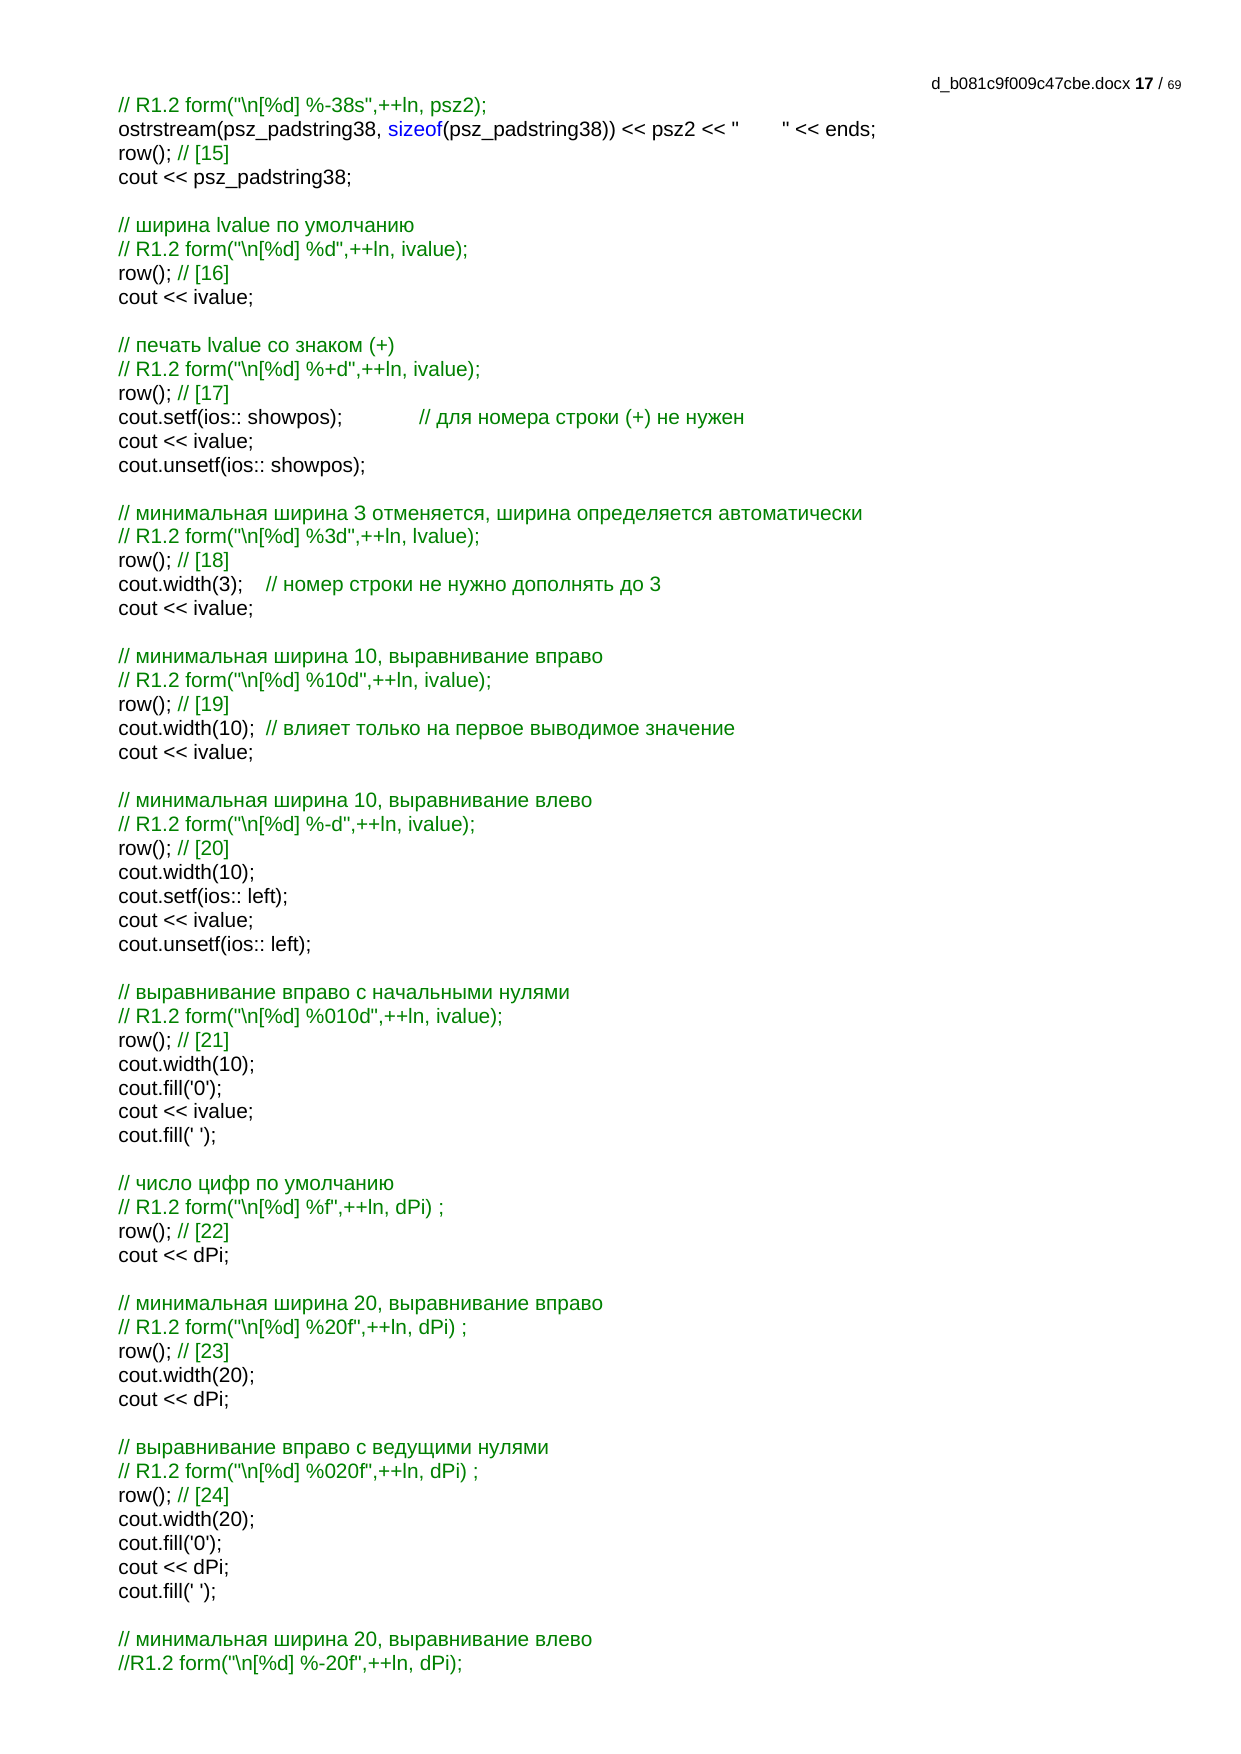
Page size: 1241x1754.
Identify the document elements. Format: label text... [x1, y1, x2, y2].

text cout.width(20); [118, 1363, 1181, 1387]
text cout << ivalue; [118, 740, 1181, 764]
text ostrstream(psz_padstring38, sizeof(psz_padstring38)) << psz2 << " " << ends; [118, 117, 1181, 141]
text // R1.2 form("\n[%d] %f",++ln, dPi) ; [118, 1195, 1181, 1219]
text cout << ivalue; [118, 596, 1181, 620]
text // R1.2 form("\n[%d] %d",++ln, ivalue); [118, 237, 1181, 261]
text // минимальная ширина 20, выравнивание влево [118, 1626, 1181, 1650]
text cout.fill('0'); [118, 1531, 1181, 1554]
text cout.setf(ios:: showpos); // для номера строки (+) не нужен [118, 404, 1181, 428]
text // R1.2 form("\n[%d] %3d",++ln, lvalue); [118, 524, 1181, 548]
text // ширина lvalue по умолчанию [118, 213, 1181, 237]
text row(); // [22] [118, 1219, 1181, 1243]
text // R1.2 form("\n[%d] %10d",++ln, ivalue); [118, 668, 1181, 692]
text // минимальная ширина 20, выравнивание вправо [118, 1291, 1181, 1315]
text cout.width(20); [118, 1507, 1181, 1531]
text // R1.2 form("\n[%d] %20f",++ln, dPi) ; [118, 1315, 1181, 1339]
text // минимальная ширина 10, выравнивание вправо [118, 644, 1181, 668]
text // минимальная ширина З отменяется, ширина определяется автоматически [118, 500, 1181, 524]
text cout << dPi; [118, 1243, 1181, 1267]
text cout.width(10); [118, 1051, 1181, 1075]
text // число цифр по умолчанию [118, 1171, 1181, 1195]
text row(); // [16] [118, 261, 1181, 285]
text cout.width(10); [118, 860, 1181, 884]
text cout << psz_padstring38; [118, 165, 1181, 189]
text // R1.2 form("\n[%d] %+d",++ln, ivalue); [118, 357, 1181, 381]
text // R1.2 form("\n[%d] %010d",++ln, ivalue); [118, 1003, 1181, 1027]
text row(); // [18] [118, 548, 1181, 572]
text row(); // [23] [118, 1339, 1181, 1363]
text // R1.2 form("\n[%d] %-d",++ln, ivalue); [118, 812, 1181, 836]
text // печать lvalue со знаком (+) [118, 333, 1181, 357]
text cout << ivalue; [118, 1099, 1181, 1123]
text cout << dPi; [118, 1387, 1181, 1411]
text cout.setf(ios:: left); [118, 884, 1181, 908]
text //R1.2 form("\n[%d] %-",++ln, dPi); [118, 1650, 1181, 1674]
text // R1.2 form("\n[%d] %020f",++ln, dPi) ; [118, 1459, 1181, 1483]
text cout.width(3); // номер строки не нужно дополнять до 3 [118, 572, 1181, 596]
text row(); // [17] [118, 381, 1181, 404]
text // минимальная ширина 10, выравнивание влево [118, 788, 1181, 812]
text row(); // [15] [118, 141, 1181, 165]
text cout << dPi; [118, 1554, 1181, 1578]
text // выравнивание вправо с ведущими нулями [118, 1435, 1181, 1459]
text cout.unsetf(ios:: left); [118, 932, 1181, 956]
text cout.unsetf(ios:: showpos); [118, 452, 1181, 476]
text row(); // [20] [118, 836, 1181, 860]
text row(); // [24] [118, 1483, 1181, 1507]
text row(); // [19] [118, 692, 1181, 716]
text row(); // [21] [118, 1027, 1181, 1051]
text // выравнивание вправо с начальными нулями [118, 979, 1181, 1003]
text cout << ivalue; [118, 285, 1181, 309]
text cout.fill('0'); [118, 1075, 1181, 1099]
text cout.width(10); // влияет только на первое выводимое значение [118, 716, 1181, 740]
text cout << ivalue; [118, 908, 1181, 932]
text cout.fill(' '); [118, 1123, 1181, 1147]
text // R1.2 form("\n[%d] %-38s",++ln, psz2); [118, 93, 1181, 117]
text cout.fill(' '); [118, 1578, 1181, 1602]
text cout << ivalue; [118, 428, 1181, 452]
